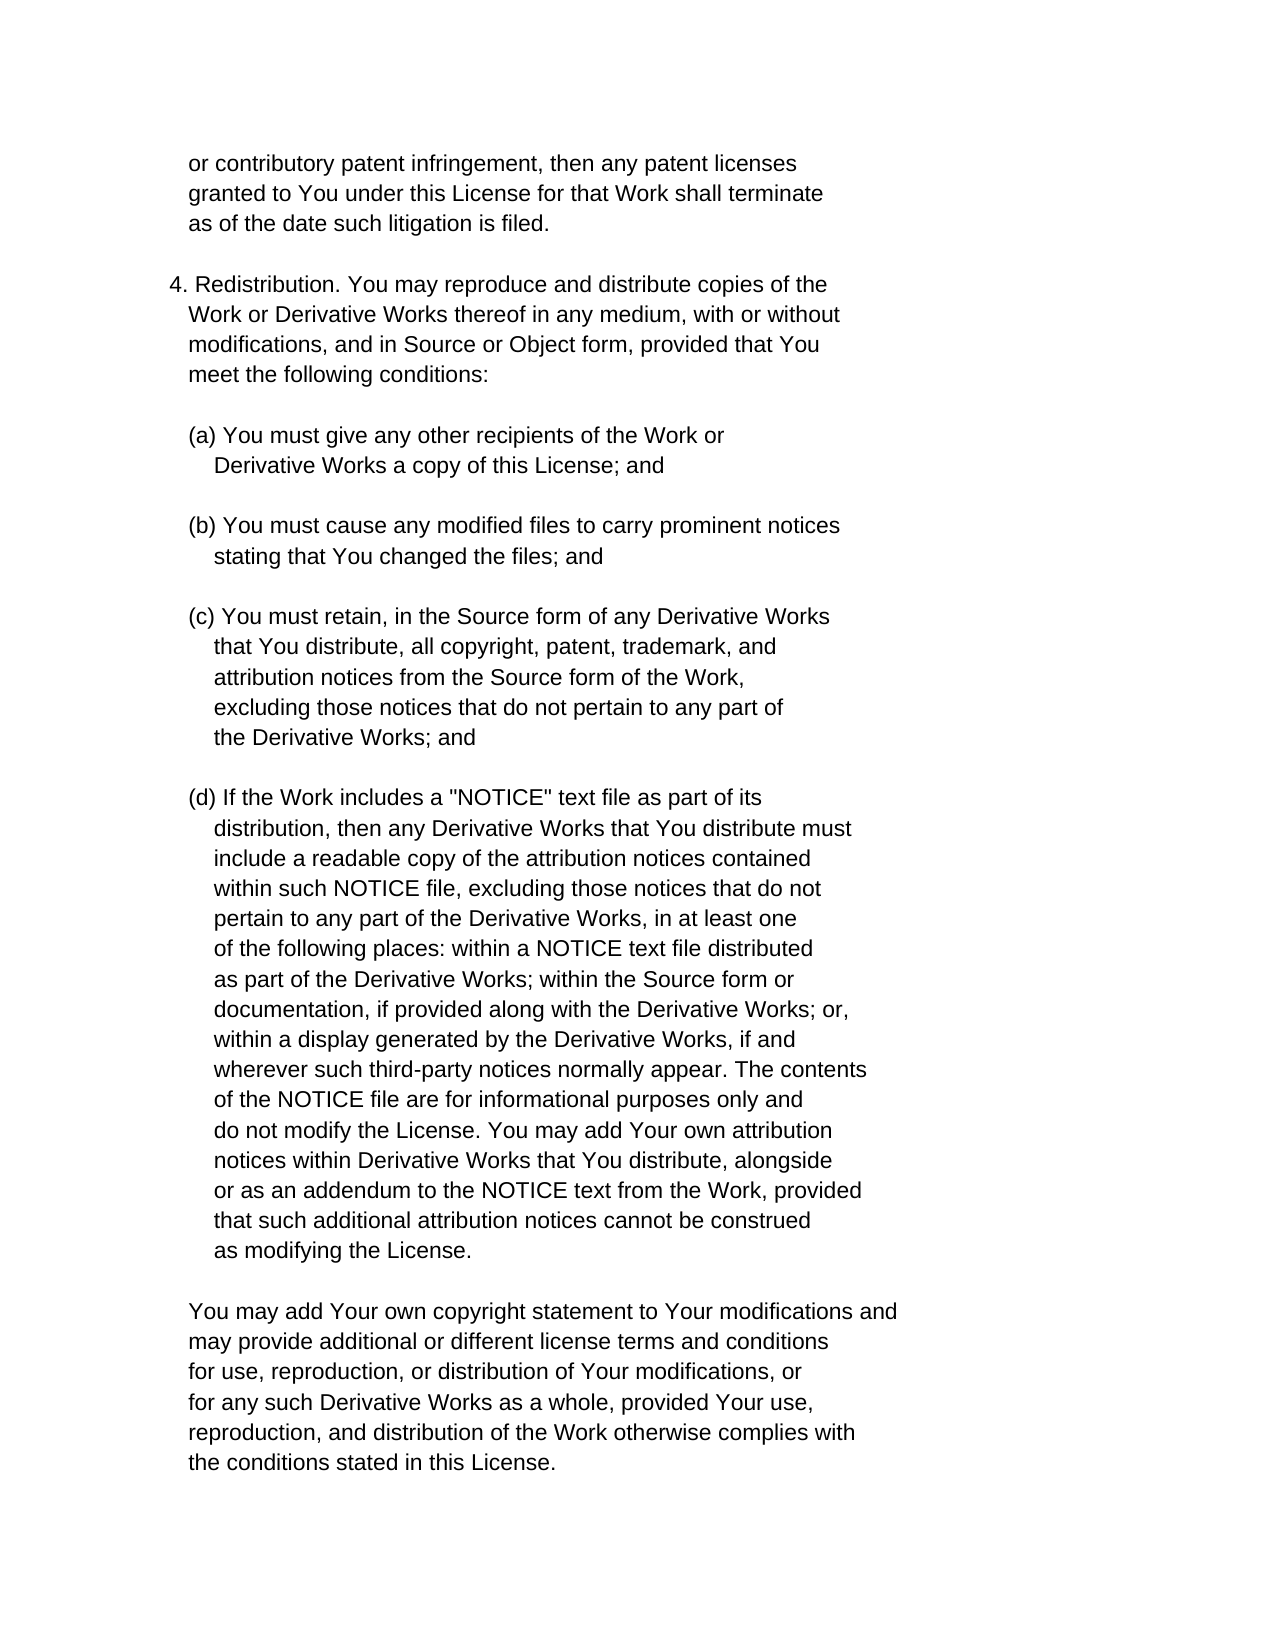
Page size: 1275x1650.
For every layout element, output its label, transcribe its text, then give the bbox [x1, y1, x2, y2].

text of the following places: within a NOTICE text file distributed [150, 935, 1125, 962]
text within such NOTICE file, excluding those notices that do not [150, 875, 1125, 901]
text the conditions stated in this License. [150, 1449, 1125, 1475]
text excluding those notices that do not pertain to any part of [150, 694, 1125, 720]
text meet the following conditions: [150, 361, 1125, 388]
text distribution, then any Derivative Works that You distribute must [150, 814, 1125, 841]
text modifications, and in Source or Object form, provided that You [150, 331, 1125, 358]
text documentation, if provided along with the Derivative Works; or, [150, 996, 1125, 1022]
text or contributory patent infringement, then any patent licenses [150, 150, 1125, 176]
text stating that You changed the files; and [150, 543, 1125, 569]
text for any such Derivative Works as a whole, provided Your use, [150, 1388, 1125, 1415]
text within a display generated by the Derivative Works, if and [150, 1026, 1125, 1052]
text or as an addendum to the NOTICE text from the Work, provided [150, 1177, 1125, 1203]
text may provide additional or different license terms and conditions [150, 1328, 1125, 1354]
text Work or Derivative Works thereof in any medium, with or without [150, 301, 1125, 327]
text (b) You must cause any modified files to carry prominent notices [150, 512, 1125, 539]
text (a) You must give any other recipients of the Work or [150, 422, 1125, 448]
text You may add Your own copyright statement to Your modifications and [150, 1298, 1125, 1324]
text do not modify the License. You may add Your own attribution [150, 1117, 1125, 1143]
text as of the date such litigation is filed. [150, 210, 1125, 237]
text the Derivative Works; and [150, 724, 1125, 750]
text of the NOTICE file are for informational purposes only and [150, 1086, 1125, 1113]
text (c) You must retain, in the Source form of any Derivative Works [150, 603, 1125, 629]
text as part of the Derivative Works; within the Source form or [150, 966, 1125, 992]
text wherever such third-party notices normally appear. The contents [150, 1056, 1125, 1083]
text include a readable copy of the attribution notices contained [150, 845, 1125, 871]
text (d) If the Work includes a "NOTICE" text file as part of its [150, 784, 1125, 811]
text Derivative Works a copy of this License; and [150, 452, 1125, 478]
text for use, reproduction, or distribution of Your modifications, or [150, 1358, 1125, 1385]
text pertain to any part of the Derivative Works, in at least one [150, 905, 1125, 932]
text attribution notices from the Source form of the Work, [150, 663, 1125, 690]
text that such additional attribution notices cannot be construed [150, 1207, 1125, 1234]
text as modifying the License. [150, 1237, 1125, 1264]
text 4. Redistribution. You may reproduce and distribute copies of the [150, 271, 1125, 297]
text notices within Derivative Works that You distribute, alongside [150, 1147, 1125, 1173]
text granted to You under this License for that Work shall terminate [150, 180, 1125, 207]
text that You distribute, all copyright, patent, trademark, and [150, 633, 1125, 660]
text reproduction, and distribution of the Work otherwise complies with [150, 1419, 1125, 1445]
